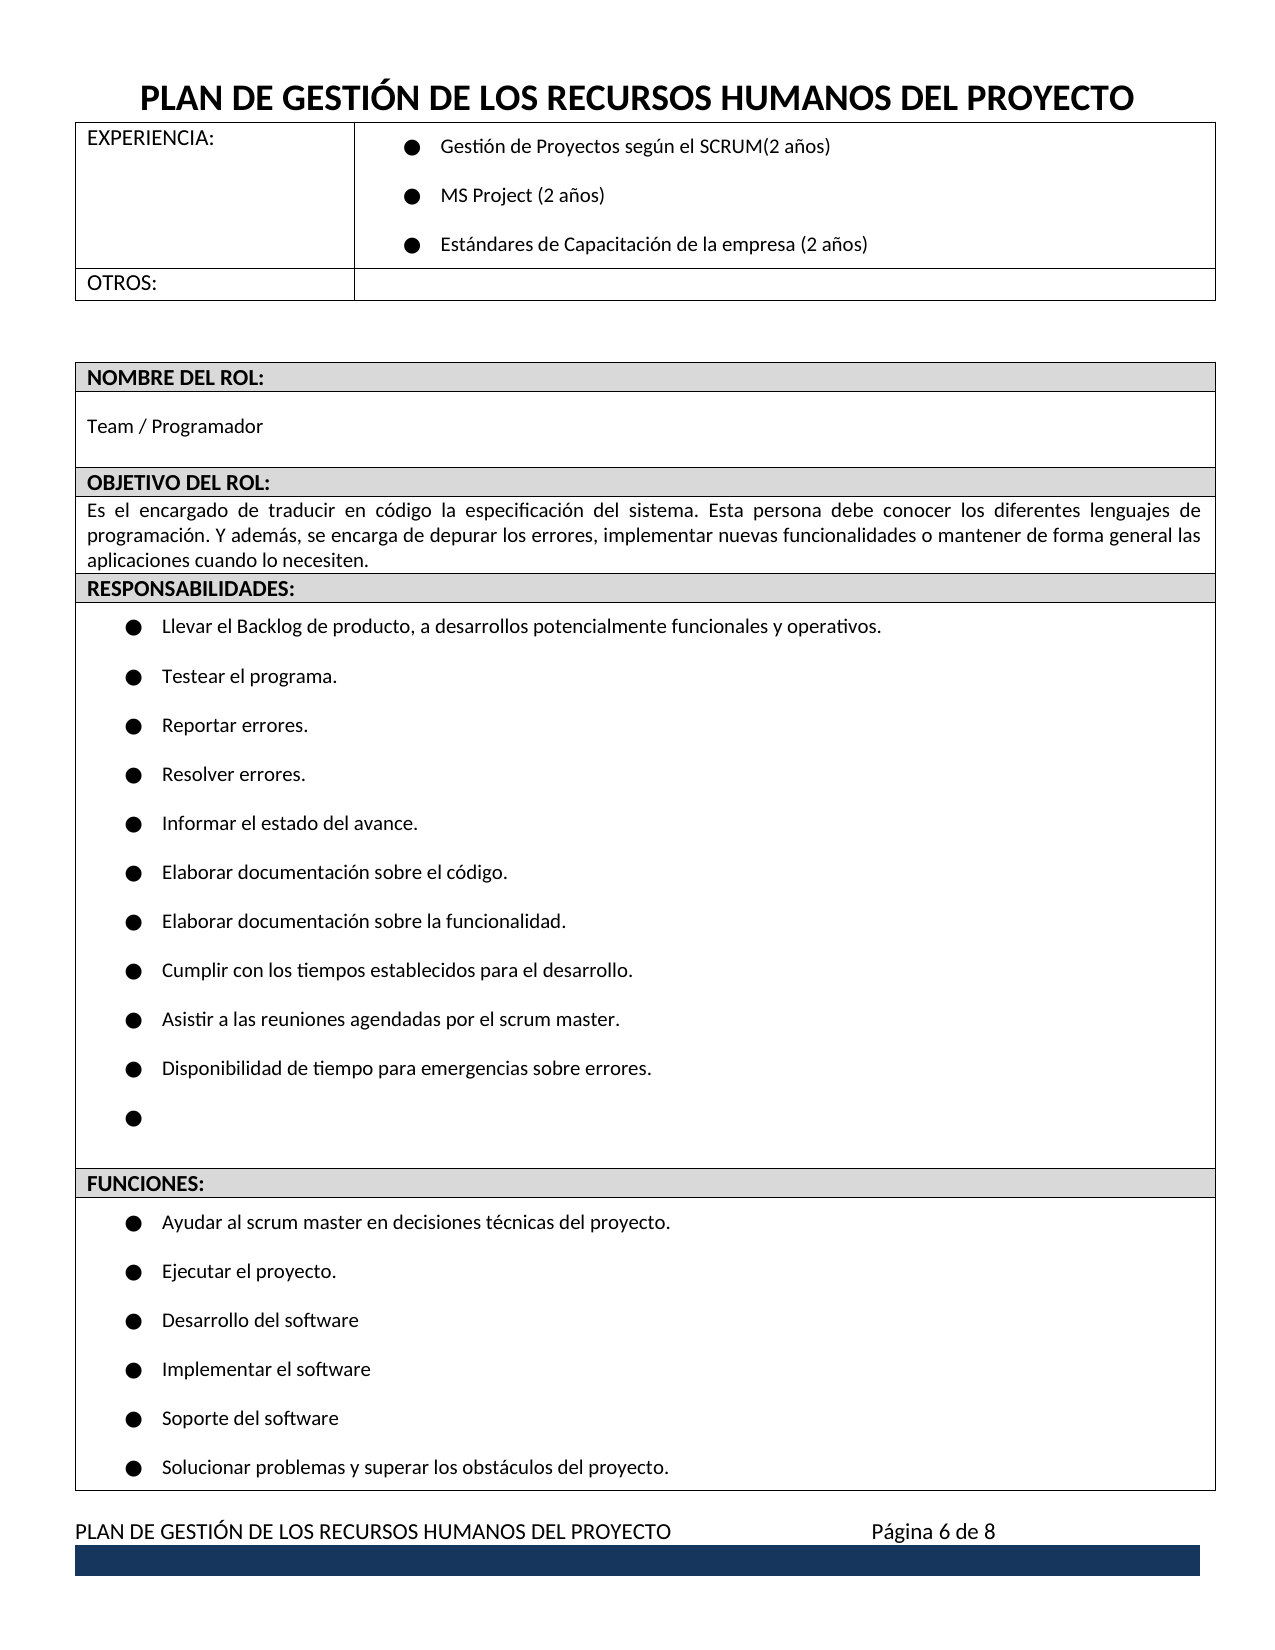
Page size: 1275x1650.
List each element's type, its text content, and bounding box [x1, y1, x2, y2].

table_header NOMBRE DEL ROL: [76, 363, 1215, 391]
table_cell FUNCIONES: [76, 1169, 1215, 1197]
table_cell OTROS: [76, 269, 354, 300]
table_cell EXPERIENCIA: [76, 123, 354, 267]
table_cell Llevar el Backlog de producto, a desarrollos potencialmente funcionales y operativos. Testear el programa. Reportar errores. Resolver errores. Informar el estado del avance. Elaborar documentación sobre el código. Elaborar documentación sobre la funcionalidad. Cumplir con los tiempos establecidos para el desarrollo. Asistir a las reuniones agendadas por el scrum master. Disponibilidad de tiempo para emergencias sobre errores. [76, 603, 1215, 1168]
table_cell OBJETIVO DEL ROL: [76, 468, 1215, 496]
table_cell Team / Programador [76, 392, 1215, 467]
table_cell Gestión de Proyectos según el SCRUM(2 años) MS Project (2 años) Estándares de Capacitación de la empresa (2 años) [355, 123, 1215, 267]
table_cell [355, 269, 1215, 300]
table_cell Es el encargado de traducir en código la especificación del sistema. Esta persona debe conocer los diferentes lenguajes de programación. Y además, se encarga de depurar los errores, implementar nuevas funcionalidades o mantener de forma general las aplicaciones cuando lo necesiten. [76, 497, 1215, 573]
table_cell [76, 1198, 1215, 1490]
table_cell RESPONSABILIDADES: [76, 574, 1215, 602]
